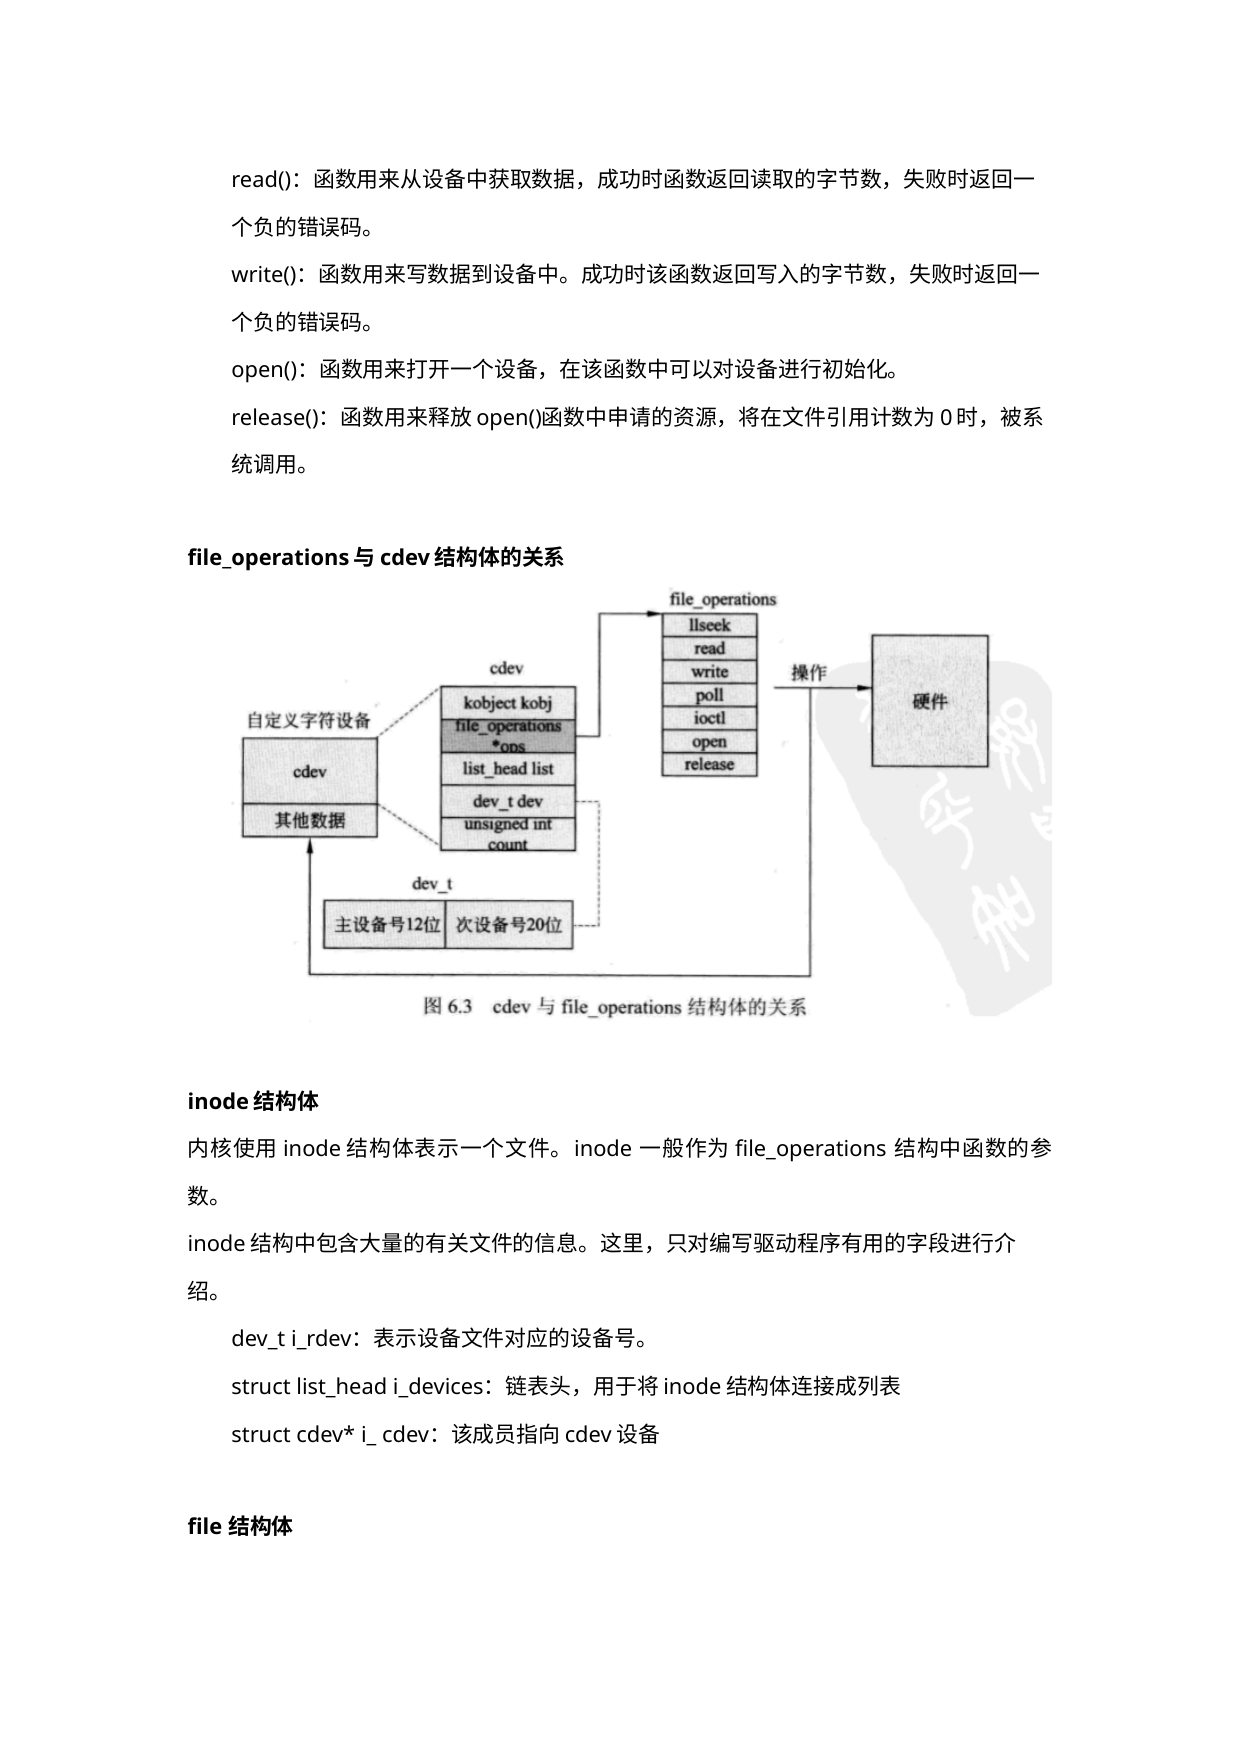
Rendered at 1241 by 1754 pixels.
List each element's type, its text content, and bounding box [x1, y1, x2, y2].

text 绍。 [187, 1274, 1053, 1306]
text 统调用。 [187, 447, 1053, 479]
text read()：函数用来从设备中获取数据，成功时函数返回读取的字节数，失败时返回一 [187, 162, 1053, 194]
picture [187, 587, 1053, 1031]
text write()：函数用来写数据到设备中。成功时该函数返回写入的字节数，失败时返回一 [187, 257, 1053, 289]
text file_operations与cdev结构体的关系 [187, 539, 1053, 571]
text open()：函数用来打开一个设备，在该函数中可以对设备进行初始化。 [187, 352, 1053, 384]
text file 结构体 [187, 1509, 1053, 1541]
text struct list_head i_devices：链表头，用于将inode结构体连接成列表 [187, 1369, 1053, 1401]
text 内核使用inode结构体表示一个文件。inode 一般作为file_operations 结构中函数的参数。 [187, 1131, 1053, 1211]
text inode结构中包含大量的有关文件的信息。这里，只对编写驱动程序有用的字段进行介 [187, 1226, 1053, 1258]
text dev_t i_rdev：表示设备文件对应的设备号。 [187, 1321, 1053, 1353]
text release()：函数用来释放open()函数中申请的资源，将在文件引用计数为0时，被系 [187, 400, 1053, 432]
text inode结构体 [187, 1084, 1053, 1115]
text 个负的错误码。 [187, 209, 1053, 241]
text 个负的错误码。 [187, 305, 1053, 336]
text struct cdev* i_ cdev：该成员指向cdev设备 [187, 1417, 1053, 1448]
